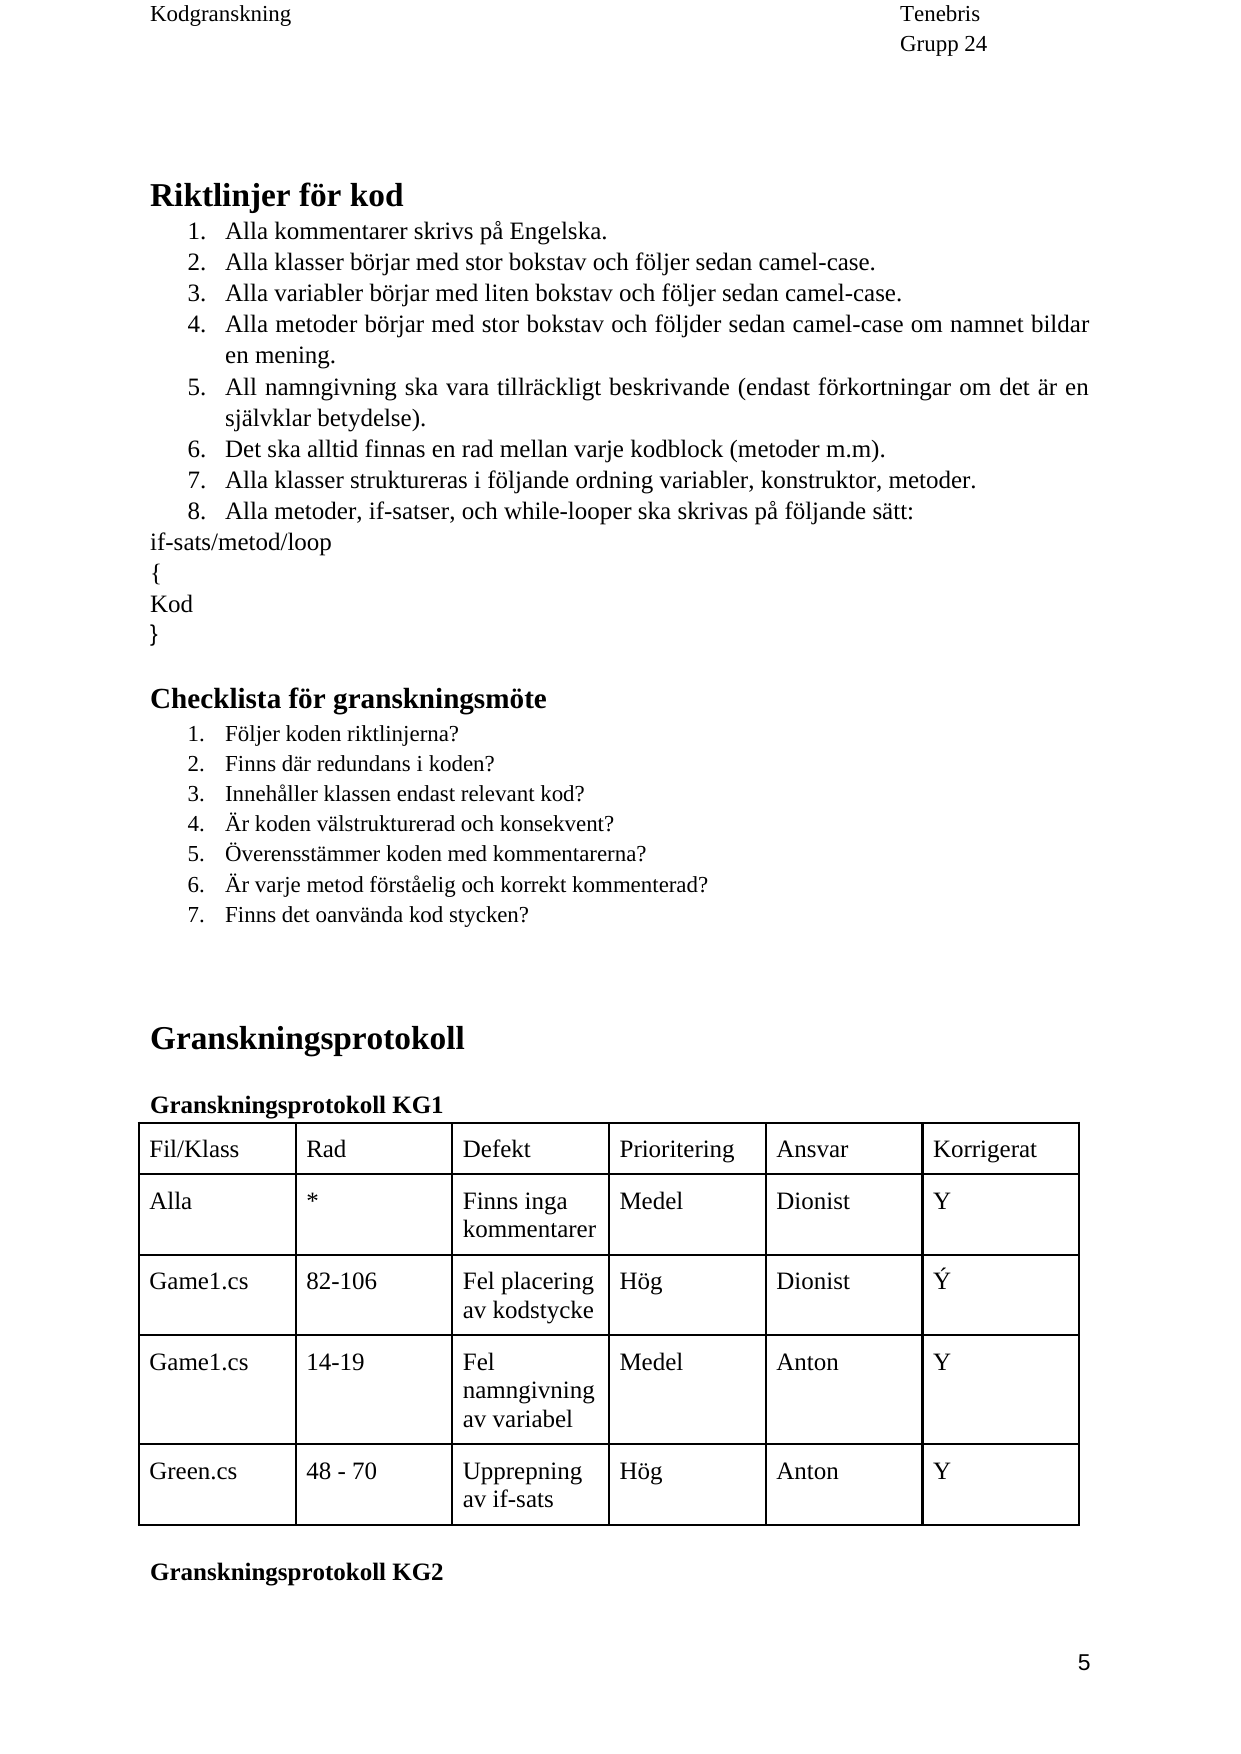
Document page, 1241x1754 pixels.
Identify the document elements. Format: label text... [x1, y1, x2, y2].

list Finns där redundans i koden? [187, 750, 1090, 776]
table_header Prioritering [610, 1124, 765, 1173]
text Checklista för granskningsmöte [150, 681, 1090, 715]
subtitle Granskningsprotokoll [150, 1018, 1090, 1057]
table_header Ansvar [767, 1124, 921, 1173]
table_cell 48 - 70 [297, 1445, 451, 1524]
list Alla metoder, if-satser, och while-looper ska skrivas på följande sätt: [187, 496, 1090, 524]
list Alla kommentarer skrivs på Engelska. [187, 216, 1090, 245]
table_cell Anton [767, 1445, 921, 1524]
table_cell Fel placering av kodstycke [453, 1256, 608, 1334]
list Finns det oanvända kod stycken? [187, 901, 1090, 927]
text } [150, 620, 1090, 646]
table_cell Medel [610, 1175, 765, 1254]
subtitle Riktlinjer för kod [150, 175, 1090, 213]
table_cell Game1.cs [140, 1336, 295, 1443]
list Det ska alltid finnas en rad mellan varje kodblock (metoder m.m). [187, 434, 1090, 462]
table_cell Fel namngivning av variabel [453, 1336, 608, 1443]
table_cell Anton [767, 1336, 921, 1443]
table_cell Alla [140, 1175, 295, 1254]
list Följer koden riktlinjerna? [187, 720, 1090, 746]
table_cell Dionist [767, 1175, 921, 1254]
text Kod [150, 589, 1090, 618]
table_cell Game1.cs [140, 1256, 295, 1334]
table_cell 14-19 [297, 1336, 451, 1443]
list Alla variabler börjar med liten bokstav och följer sedan camel-case. [187, 278, 1090, 307]
table_cell Hög [610, 1445, 765, 1524]
list Är varje metod förståelig och korrekt kommenterad? [187, 871, 1090, 897]
list Överensstämmer koden med kommentarerna? [187, 841, 1090, 867]
table_cell Dionist [767, 1256, 921, 1334]
table_cell * [297, 1175, 451, 1254]
list Alla klasser struktureras i följande ordning variabler, konstruktor, metoder. [187, 465, 1090, 493]
text Granskningsprotokoll KG1 [150, 1091, 1090, 1119]
text if-sats/metod/loop [150, 527, 1090, 556]
table_header Rad [297, 1124, 451, 1173]
list Alla klasser börjar med stor bokstav och följer sedan camel-case. [187, 247, 1090, 276]
list Är koden välstrukturerad och konsekvent? [187, 810, 1090, 837]
table_cell Green.cs [140, 1445, 295, 1524]
text Granskningsprotokoll KG2 [150, 1557, 1090, 1586]
table_cell 82-106 [297, 1256, 451, 1334]
list Alla metoder börjar med stor bokstav och följder sedan camel-case om namnet bildar en mening. [187, 309, 1090, 369]
table_header Fil/Klass [140, 1124, 295, 1173]
table_cell Finns inga kommentarer [453, 1175, 608, 1254]
list Innehåller klassen endast relevant kod? [187, 780, 1090, 806]
table_cell Y [924, 1445, 1078, 1524]
table_cell Upprepning av if-sats [453, 1445, 608, 1524]
table_cell Ý [924, 1256, 1078, 1334]
table_cell Medel [610, 1336, 765, 1443]
text { [150, 558, 1090, 587]
table_cell Hög [610, 1256, 765, 1334]
table_header Defekt [453, 1124, 608, 1173]
table_header Korrigerat [924, 1124, 1078, 1173]
table_cell Y [924, 1336, 1078, 1443]
table_cell Y [924, 1175, 1078, 1254]
list All namngivning ska vara tillräckligt beskrivande (endast förkortningar om det är en självklar betydelse). [187, 372, 1090, 431]
